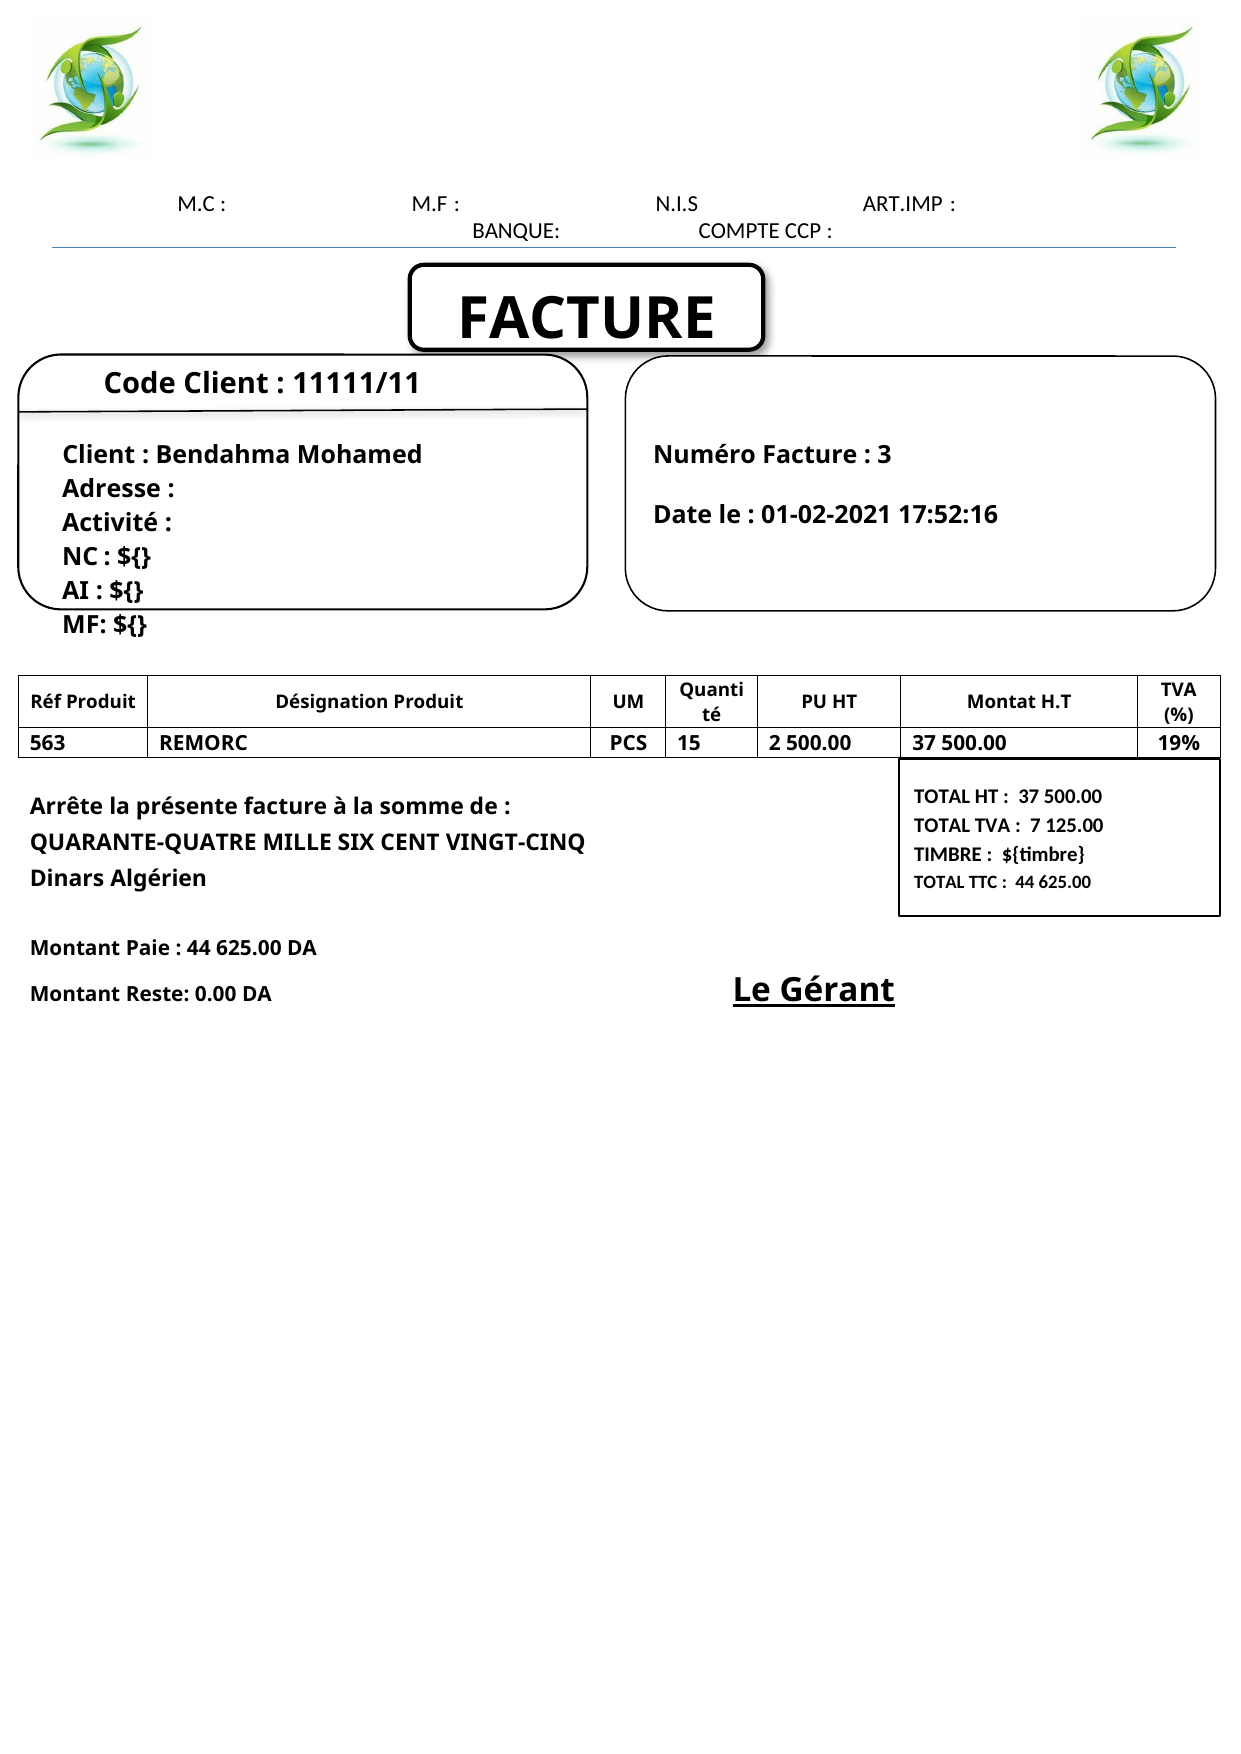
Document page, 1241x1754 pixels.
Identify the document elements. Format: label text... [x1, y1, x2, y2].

text MF: ${} [29, 607, 1211, 641]
table_cell 2 500.00 [758, 728, 900, 757]
text Code Client : 11111/11 [29, 363, 1211, 402]
table_header PU HT [758, 676, 900, 727]
table_header Quantité [666, 676, 757, 727]
text Adresse : [29, 471, 1211, 505]
table_cell 563 [19, 728, 147, 757]
table_cell REMORC [148, 728, 590, 757]
text Montant Paie : 44 625.00 DA [29, 933, 1211, 962]
table_header Réf Produit [19, 676, 147, 727]
picture [29, 19, 152, 157]
table_cell 19% [1138, 728, 1220, 757]
text NC : ${} [29, 539, 1211, 573]
text M.C : M.F : N.I.S ART.IMP : [29, 189, 1211, 217]
text AI : ${} [29, 573, 1211, 607]
text Montant Reste: 0.00 DA Le Gérant [29, 966, 1211, 1012]
picture [1080, 19, 1203, 156]
text Arrête la présente facture à la somme de : [29, 790, 898, 821]
table_header Montat H.T [901, 676, 1137, 727]
table_header UM [591, 676, 665, 727]
table_cell 37 500.00 [901, 728, 1137, 757]
text Dinars Algérien [29, 862, 898, 893]
text QUARANTE-QUATRE MILLE SIX CENT VINGT-CINQ [29, 826, 898, 857]
text Client : Bendahma Mohamed [29, 437, 1211, 471]
table_cell PCS [591, 728, 665, 757]
table_header TVA (%) [1138, 676, 1220, 727]
table_header Désignation Produit [148, 676, 590, 727]
table_cell 15 [666, 728, 757, 757]
text Activité : [29, 505, 1211, 539]
text BANQUE: COMPTE CCP : [29, 217, 1211, 245]
